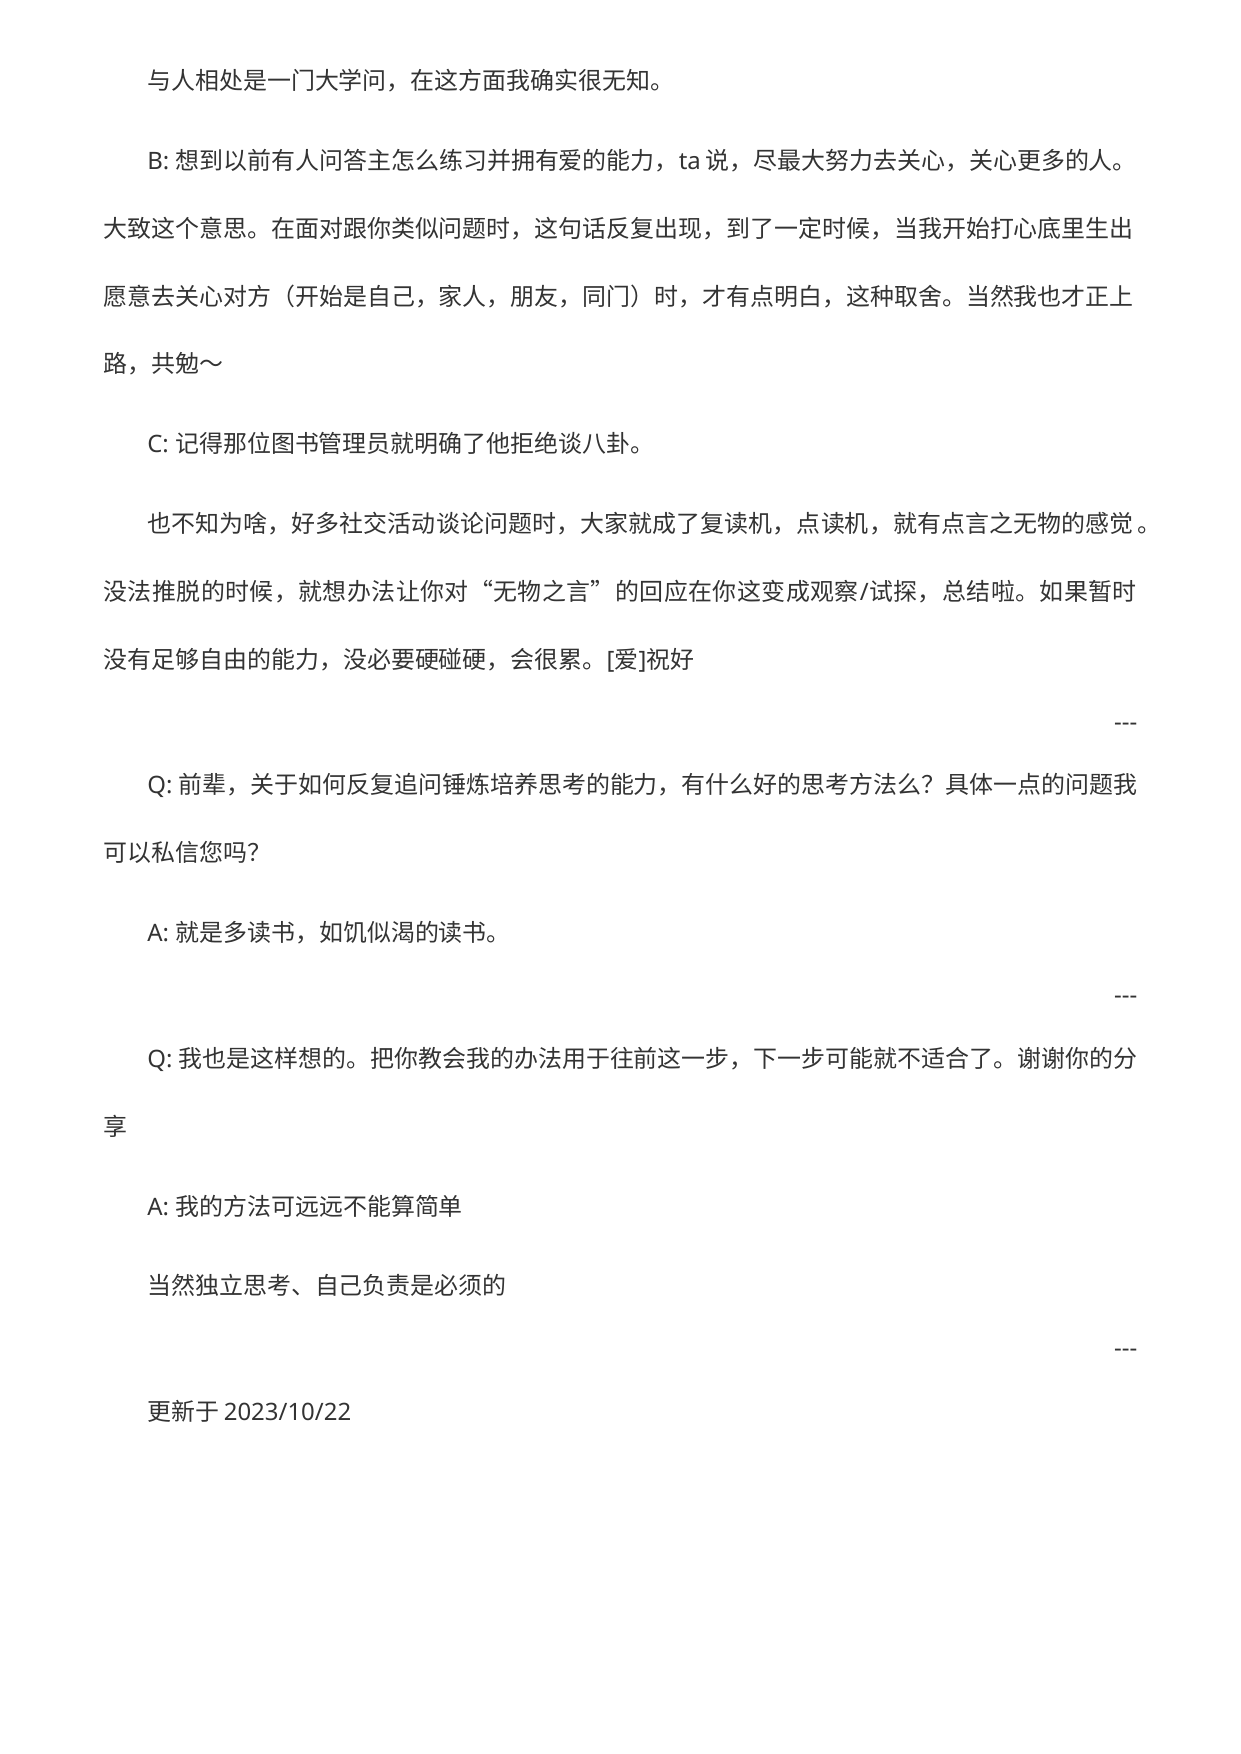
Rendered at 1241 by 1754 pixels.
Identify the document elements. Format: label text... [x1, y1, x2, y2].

text Q: 前辈，关于如何反复追问锤炼培养思考的能力，有什么好的思考方法么？具体一点的问题我可以私信您吗？ [103, 749, 1137, 885]
text 当然独立思考、自己负责是必须的 [103, 1250, 1137, 1318]
text --- [103, 977, 1137, 1011]
text A: 我的方法可远远不能算简单 [103, 1171, 1137, 1238]
text --- [103, 1330, 1137, 1364]
text A: 就是多读书，如饥似渴的读书。 [103, 897, 1137, 965]
text 更新于2023/10/22 [103, 1376, 1137, 1444]
text C: 记得那位图书管理员就明确了他拒绝谈八卦。 [103, 408, 1137, 476]
text Q: 我也是这样想的。把你教会我的办法用于往前这一步，下一步可能就不适合了。谢谢你的分享 [103, 1023, 1137, 1159]
text --- [103, 704, 1137, 738]
text 与人相处是一门大学问，在这方面我确实很无知。 [103, 45, 1137, 113]
text 也不知为啥，好多社交活动谈论问题时，大家就成了复读机，点读机，就有点言之无物的感觉。没法推脱的时候，就想办法让你对“无物之言”的回应在你这变成观察/试探，总结啦。如果暂时没有足够自由的能力，没必要硬碰硬，会很累。[爱]祝好 [103, 488, 1137, 692]
text B: 想到以前有人问答主怎么练习并拥有爱的能力，ta说，尽最大努力去关心，关心更多的人。大致这个意思。在面对跟你类似问题时，这句话反复出现，到了一定时候，当我开始打心底里生出愿意去关心对方（开始是自己，家人，朋友，同门）时，才有点明白，这种取舍。当然我也才正上路，共勉～ [103, 125, 1137, 396]
